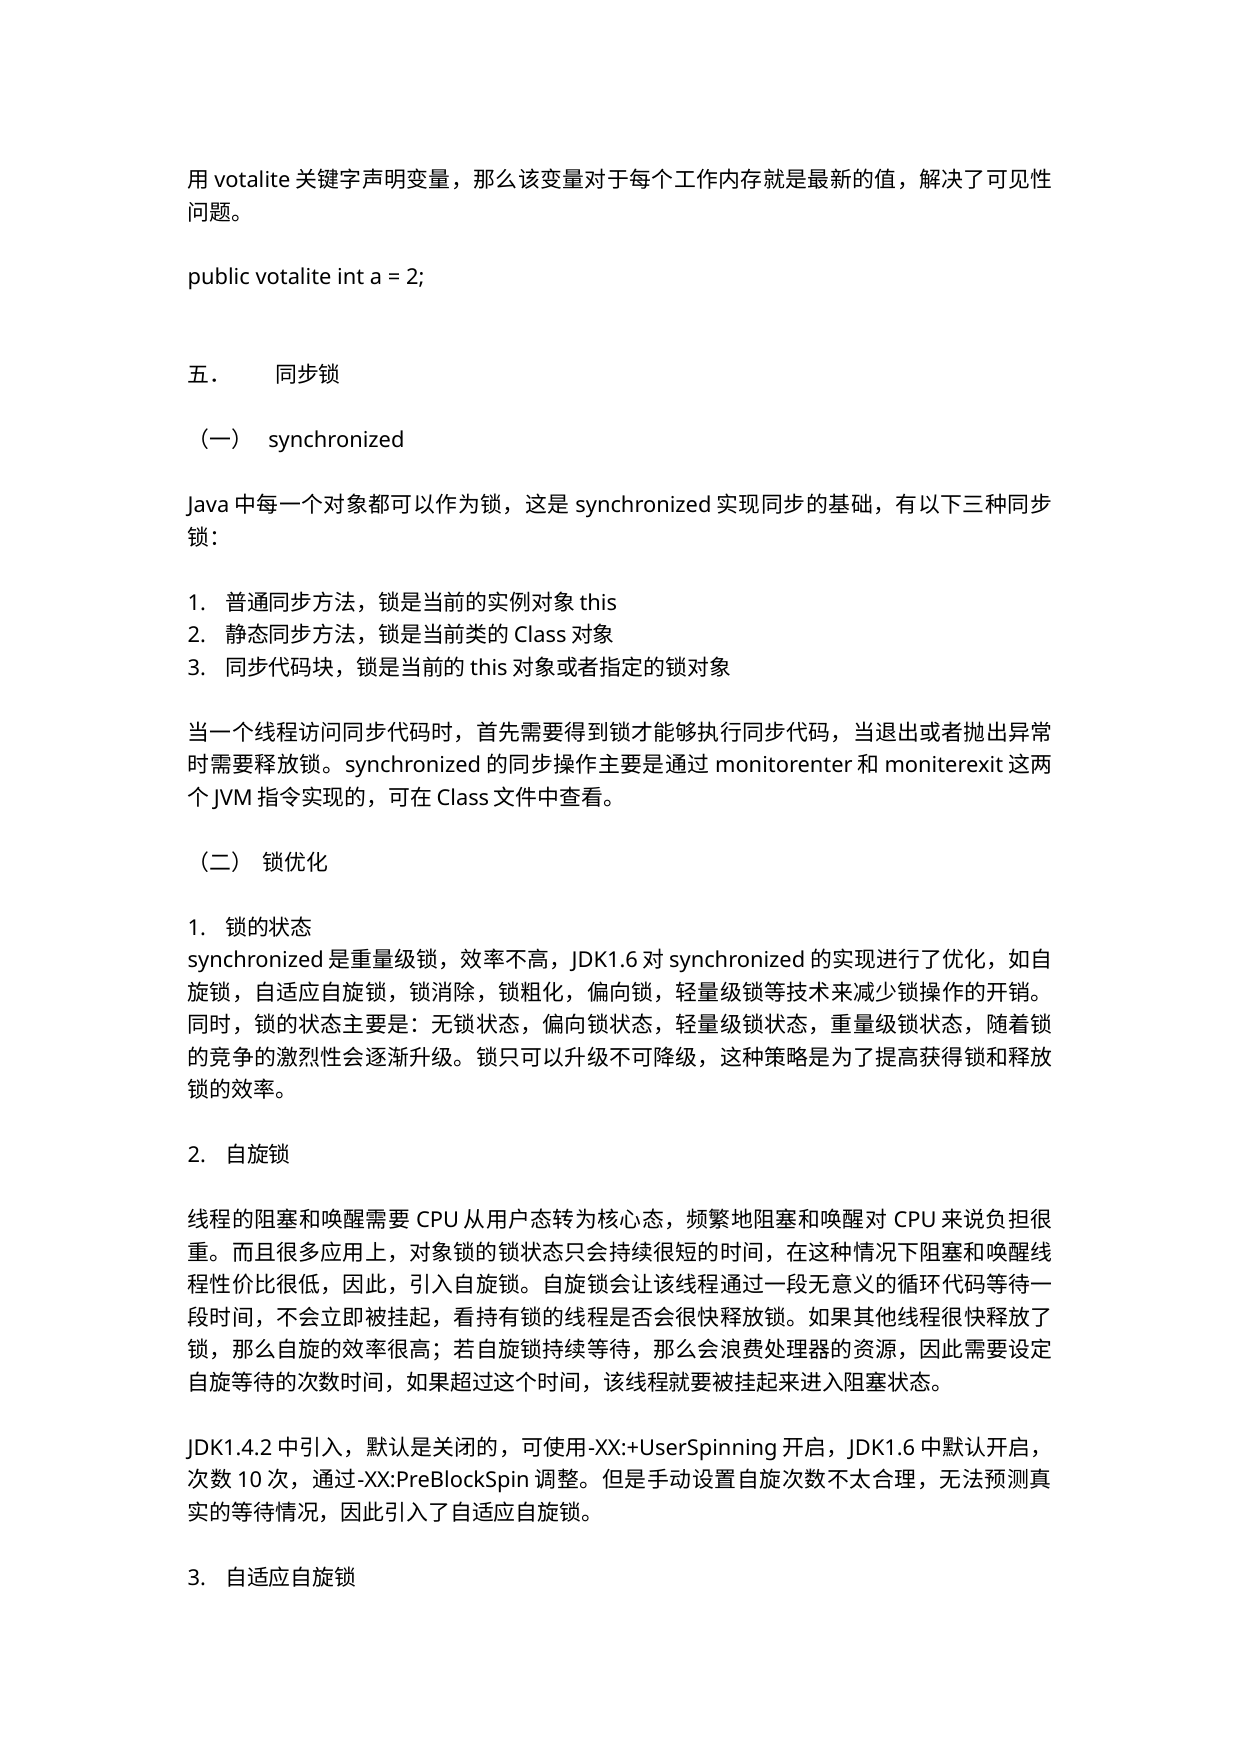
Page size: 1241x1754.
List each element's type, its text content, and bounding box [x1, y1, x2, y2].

list 自旋锁 [187, 1137, 1053, 1169]
text synchronized是重量级锁，效率不高，JDK1.6对synchronized的实现进行了优化，如自旋锁，自适应自旋锁，锁消除，锁粗化，偏向锁，轻量级锁等技术来减少锁操作的开销。同时，锁的状态主要是：无锁状态，偏向锁状态，轻量级锁状态，重量级锁状态，随着锁的竞争的激烈性会逐渐升级。锁只可以升级不可降级，这种策略是为了提高获得锁和释放锁的效率。 [187, 942, 1053, 1104]
list 普通同步方法，锁是当前的实例对象this [187, 584, 1053, 617]
list 锁的状态 [187, 909, 1053, 942]
list 静态同步方法，锁是当前类的Class对象 [187, 617, 1053, 649]
list 同步锁 [187, 357, 1053, 389]
list 自适应自旋锁 [187, 1559, 1053, 1592]
list synchronized [187, 422, 1053, 454]
list 同步代码块，锁是当前的this对象或者指定的锁对象 [187, 649, 1053, 682]
list 锁优化 [187, 844, 1053, 877]
text JDK1.4.2中引入，默认是关闭的，可使用-XX:+UserSpinning开启，JDK1.6中默认开启，次数10次，通过-XX:PreBlockSpin调整。但是手动设置自旋次数不太合理，无法预测真实的等待情况，因此引入了自适应自旋锁。 [187, 1429, 1053, 1527]
text Java中每一个对象都可以作为锁，这是synchronized实现同步的基础，有以下三种同步锁： [187, 487, 1053, 552]
text 线程的阻塞和唤醒需要CPU从用户态转为核心态，频繁地阻塞和唤醒对CPU来说负担很重。而且很多应用上，对象锁的锁状态只会持续很短的时间，在这种情况下阻塞和唤醒线程性价比很低，因此，引入自旋锁。自旋锁会让该线程通过一段无意义的循环代码等待一段时间，不会立即被挂起，看持有锁的线程是否会很快释放锁。如果其他线程很快释放了锁，那么自旋的效率很高；若自旋锁持续等待，那么会浪费处理器的资源，因此需要设定自旋等待的次数时间，如果超过这个时间，该线程就要被挂起来进入阻塞状态。 [187, 1202, 1053, 1397]
text public votalite int a = 2; [187, 259, 1053, 292]
text 当一个线程访问同步代码时，首先需要得到锁才能够执行同步代码，当退出或者抛出异常时需要释放锁。synchronized的同步操作主要是通过monitorenter和moniterexit这两个JVM指令实现的，可在Class文件中查看。 [187, 714, 1053, 812]
text 用votalite关键字声明变量，那么该变量对于每个工作内存就是最新的值，解决了可见性问题。 [187, 162, 1053, 227]
